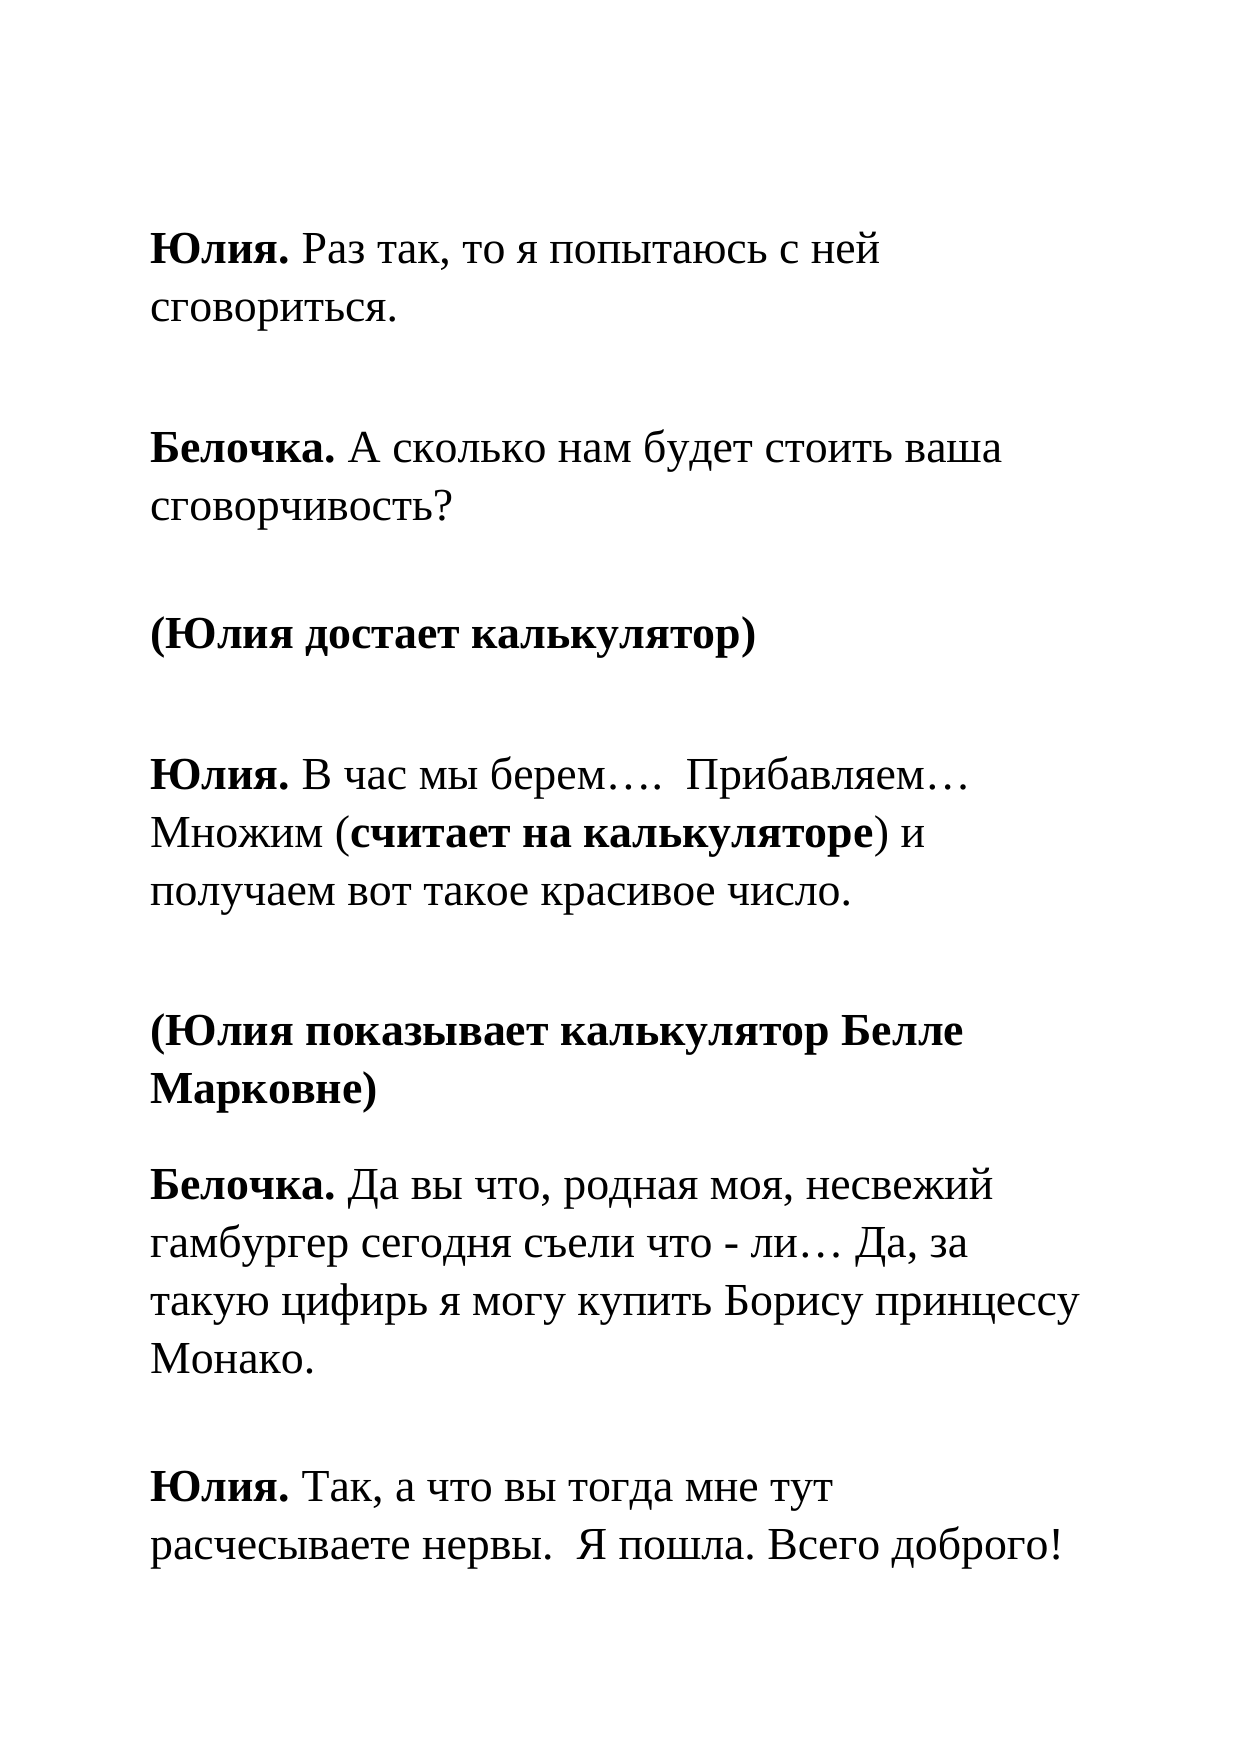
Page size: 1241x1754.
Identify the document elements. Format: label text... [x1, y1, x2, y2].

text Юлия. В час мы берем…. Прибавляем… Множим (считает на калькуляторе) и получаем вот такое красивое число. [150, 746, 1090, 915]
text Белочка. Да вы что, родная моя, несвежий гамбургер сегодня съели что - ли… Да, за такую цифирь я могу купить Борису принцессу Монако. [150, 1156, 1090, 1441]
text (Юлия показывает калькулятор Белле Марковне) [150, 1003, 1090, 1141]
text Юлия. Раз так, то я попытаюсь с ней сговориться. [150, 220, 1090, 331]
text Юлия. Так, а что вы тогда мне тут расчесываете нервы. Я пошла. Всего доброго! [150, 1458, 1090, 1569]
text (Юлия достает калькулятор) [150, 605, 1090, 658]
text Белочка. А сколько нам будет стоить ваша сговорчивость? [150, 419, 1090, 588]
